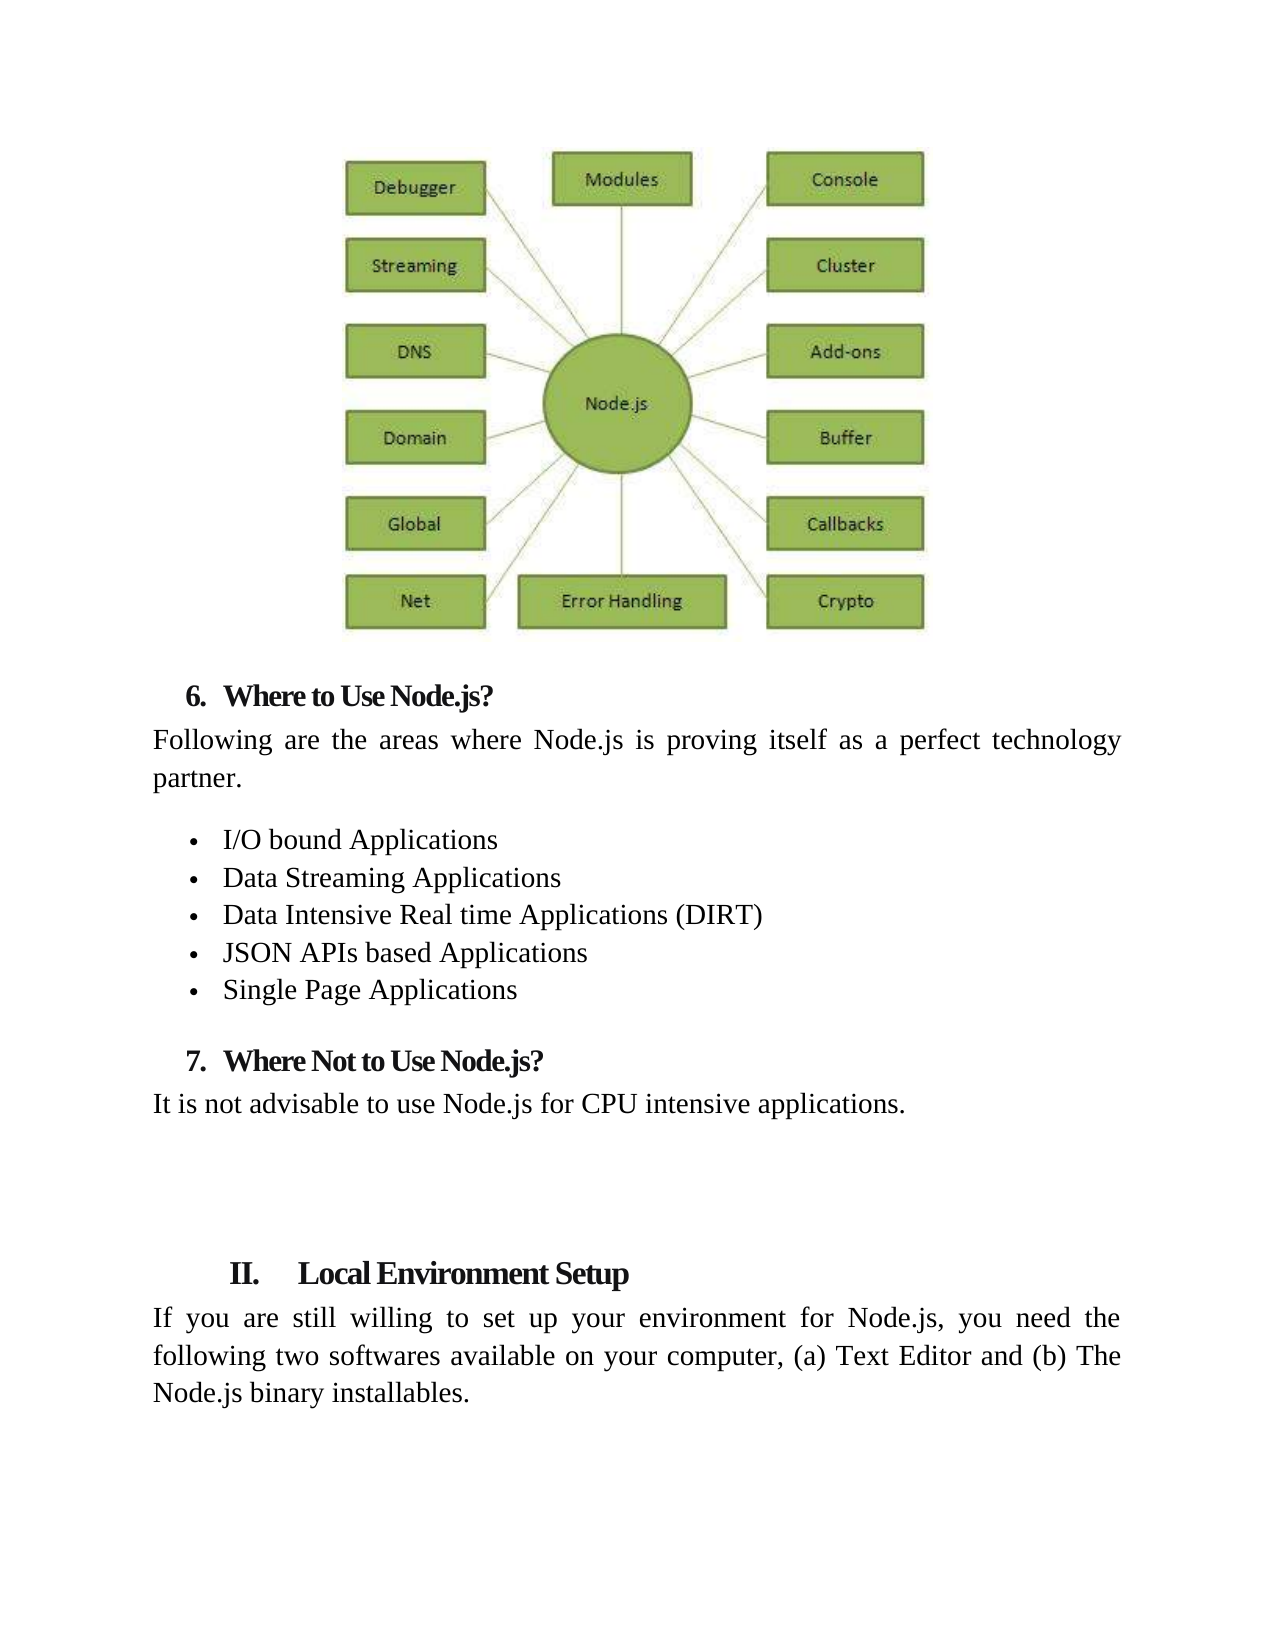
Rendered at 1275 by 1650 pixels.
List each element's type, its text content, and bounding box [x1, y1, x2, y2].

subtitle Local Environment Setup [260, 1253, 1122, 1292]
subtitle Where to Use Node.js? [185, 666, 1122, 713]
text If you are still willing to set up your environment for Node.js, you need the following two softwares available on your computer, (a) Text Editor and (b) The Node.js binary installables. [153, 1297, 1122, 1409]
picture [341, 147, 934, 642]
list Data Intensive Real time Applications (DIRT) [190, 893, 1122, 931]
text Following are the areas where Node.js is proving itself as a perfect technology partner. [153, 718, 1122, 793]
list Data Streaming Applications [190, 856, 1122, 893]
list I/O bound Applications [190, 818, 1122, 856]
text It is not advisable to use Node.js for CPU intensive applications. [153, 1083, 1122, 1120]
subtitle Where Not to Use Node.js? [185, 1031, 1122, 1078]
list Single Page Applications [190, 968, 1122, 1006]
list JSON APIs based Applications [190, 931, 1122, 968]
